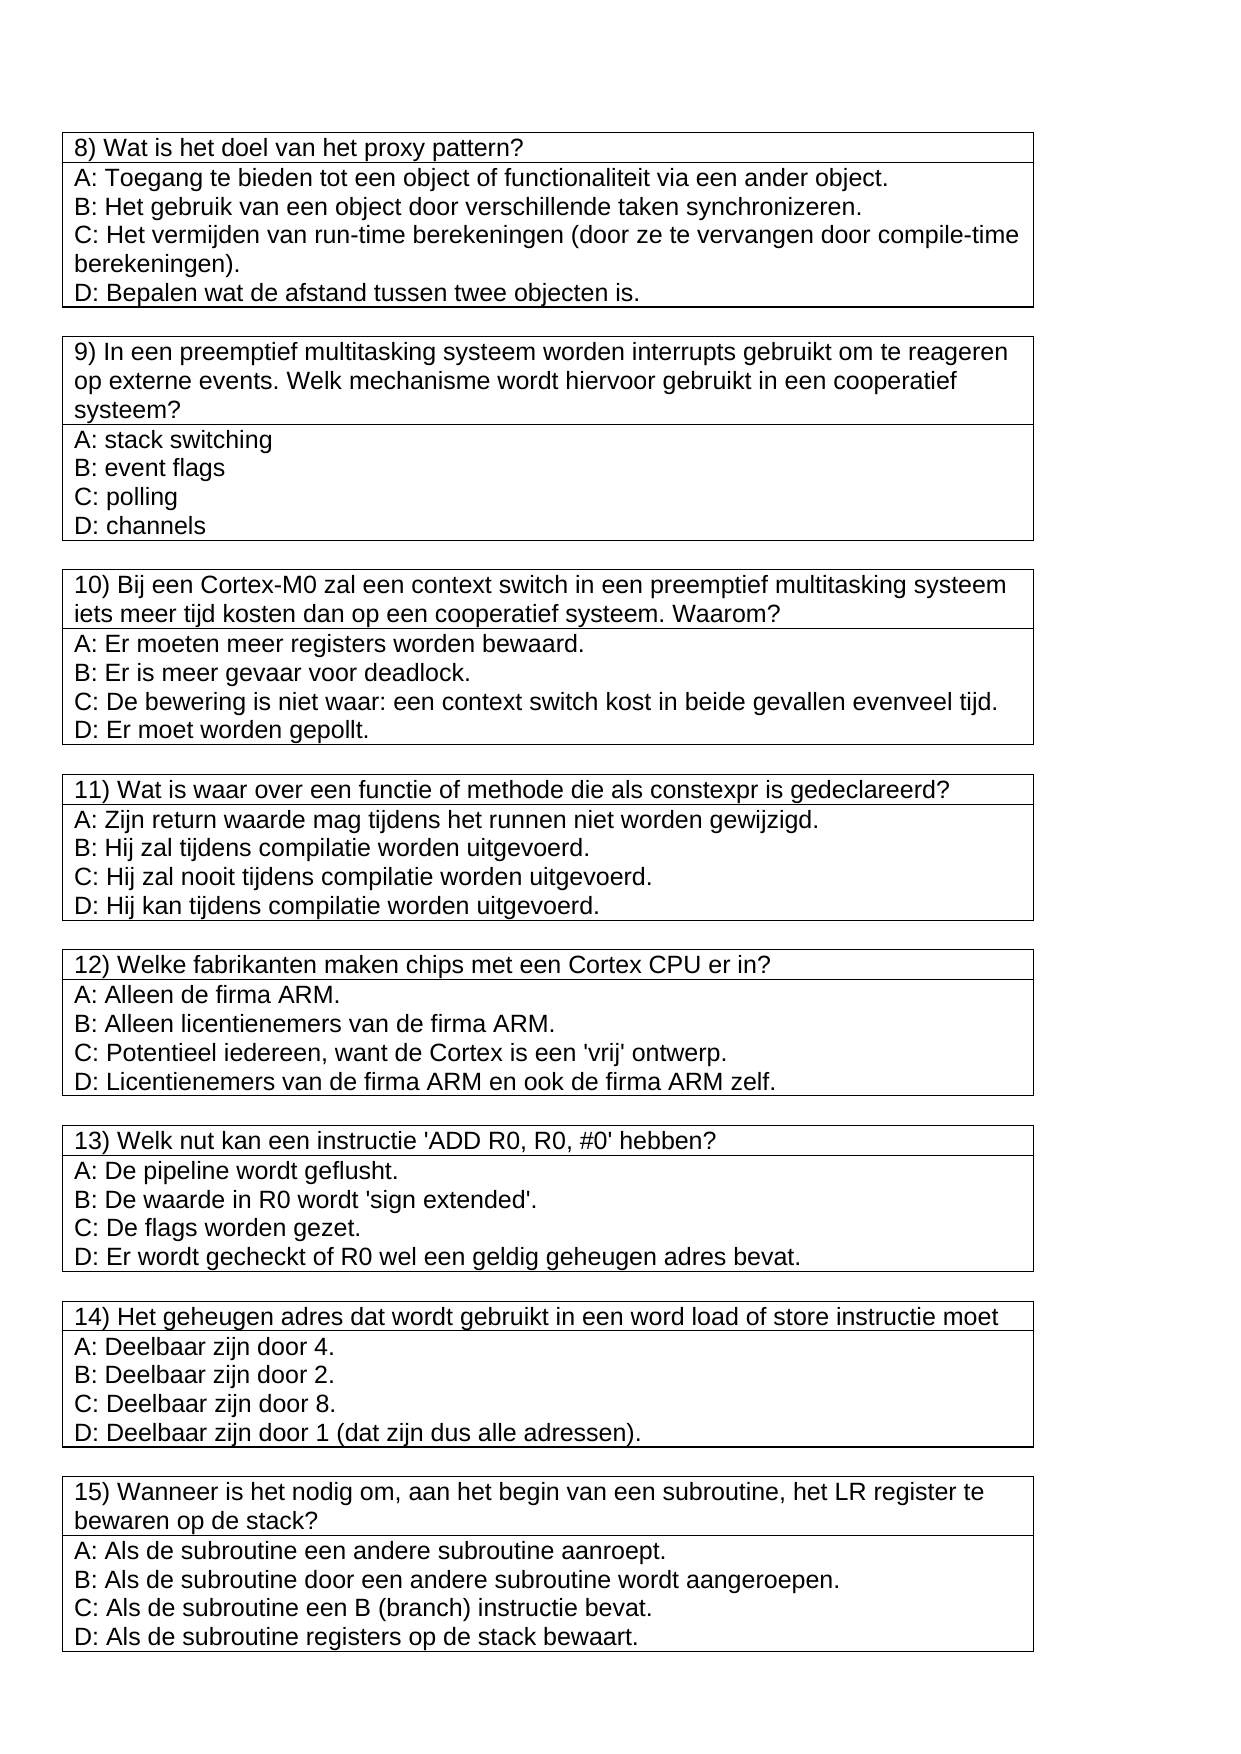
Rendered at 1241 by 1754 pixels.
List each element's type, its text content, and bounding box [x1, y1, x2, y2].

table_cell A: Toegang te bieden tot een object of functionaliteit via een ander object. B: Het gebruik van een object door verschillende taken synchronizeren. C: Het vermijden van run-time berekeningen (door ze te vervangen door compile-time berekeningen). D: Bepalen wat de afstand tussen twee objecten is. [63, 163, 1033, 306]
table_cell A: Als de subroutine een andere subroutine aanroept. B: Als de subroutine door een andere subroutine wordt aangeroepen. C: Als de subroutine een B (branch) instructie bevat. D: Als de subroutine registers op de stack bewaart. [63, 1536, 1033, 1651]
table_header 11) Wat is waar over een functie of methode die als constexpr is gedeclareerd? [63, 775, 1033, 803]
table_header 13) Welk nut kan een instructie 'ADD R0, R0, #0' hebben? [63, 1126, 1033, 1155]
table_cell A: Deelbaar zijn door 4. B: Deelbaar zijn door 2. C: Deelbaar zijn door 8. D: Deelbaar zijn door 1 (dat zijn dus alle adressen). [63, 1331, 1033, 1446]
table_cell A: stack switching B: event flags C: polling D: channels [63, 425, 1033, 539]
table_header 8) Wat is het doel van het proxy pattern? [63, 133, 1033, 162]
table_cell A: Alleen de firma ARM. B: Alleen licentienemers van de firma ARM. C: Potentieel iedereen, want de Cortex is een 'vrij' ontwerp. D: Licentienemers van de firma ARM en ook de firma ARM zelf. [63, 980, 1033, 1095]
table_header 9) In een preemptief multitasking systeem worden interrupts gebruikt om te reageren op externe events. Welk mechanisme wordt hiervoor gebruikt in een cooperatief systeem? [63, 337, 1033, 423]
table_header 14) Het geheugen adres dat wordt gebruikt in een word load of store instructie moet [63, 1302, 1033, 1330]
table_header 15) Wanneer is het nodig om, aan het begin van een subroutine, het LR register te bewaren op de stack? [63, 1477, 1033, 1535]
table_header 10) Bij een Cortex-M0 zal een context switch in een preemptief multitasking systeem iets meer tijd kosten dan op een cooperatief systeem. Waarom? [63, 570, 1033, 628]
table_cell A: Er moeten meer registers worden bewaard. B: Er is meer gevaar voor deadlock. C: De bewering is niet waar: een context switch kost in beide gevallen evenveel tijd. D: Er moet worden gepollt. [63, 629, 1033, 744]
table_cell A: Zijn return waarde mag tijdens het runnen niet worden gewijzigd. B: Hij zal tijdens compilatie worden uitgevoerd. C: Hij zal nooit tijdens compilatie worden uitgevoerd. D: Hij kan tijdens compilatie worden uitgevoerd. [63, 805, 1033, 919]
table_header 12) Welke fabrikanten maken chips met een Cortex CPU er in? [63, 950, 1033, 979]
table_cell A: De pipeline wordt geflusht. B: De waarde in R0 wordt 'sign extended'. C: De flags worden gezet. D: Er wordt gecheckt of R0 wel een geldig geheugen adres bevat. [63, 1156, 1033, 1271]
